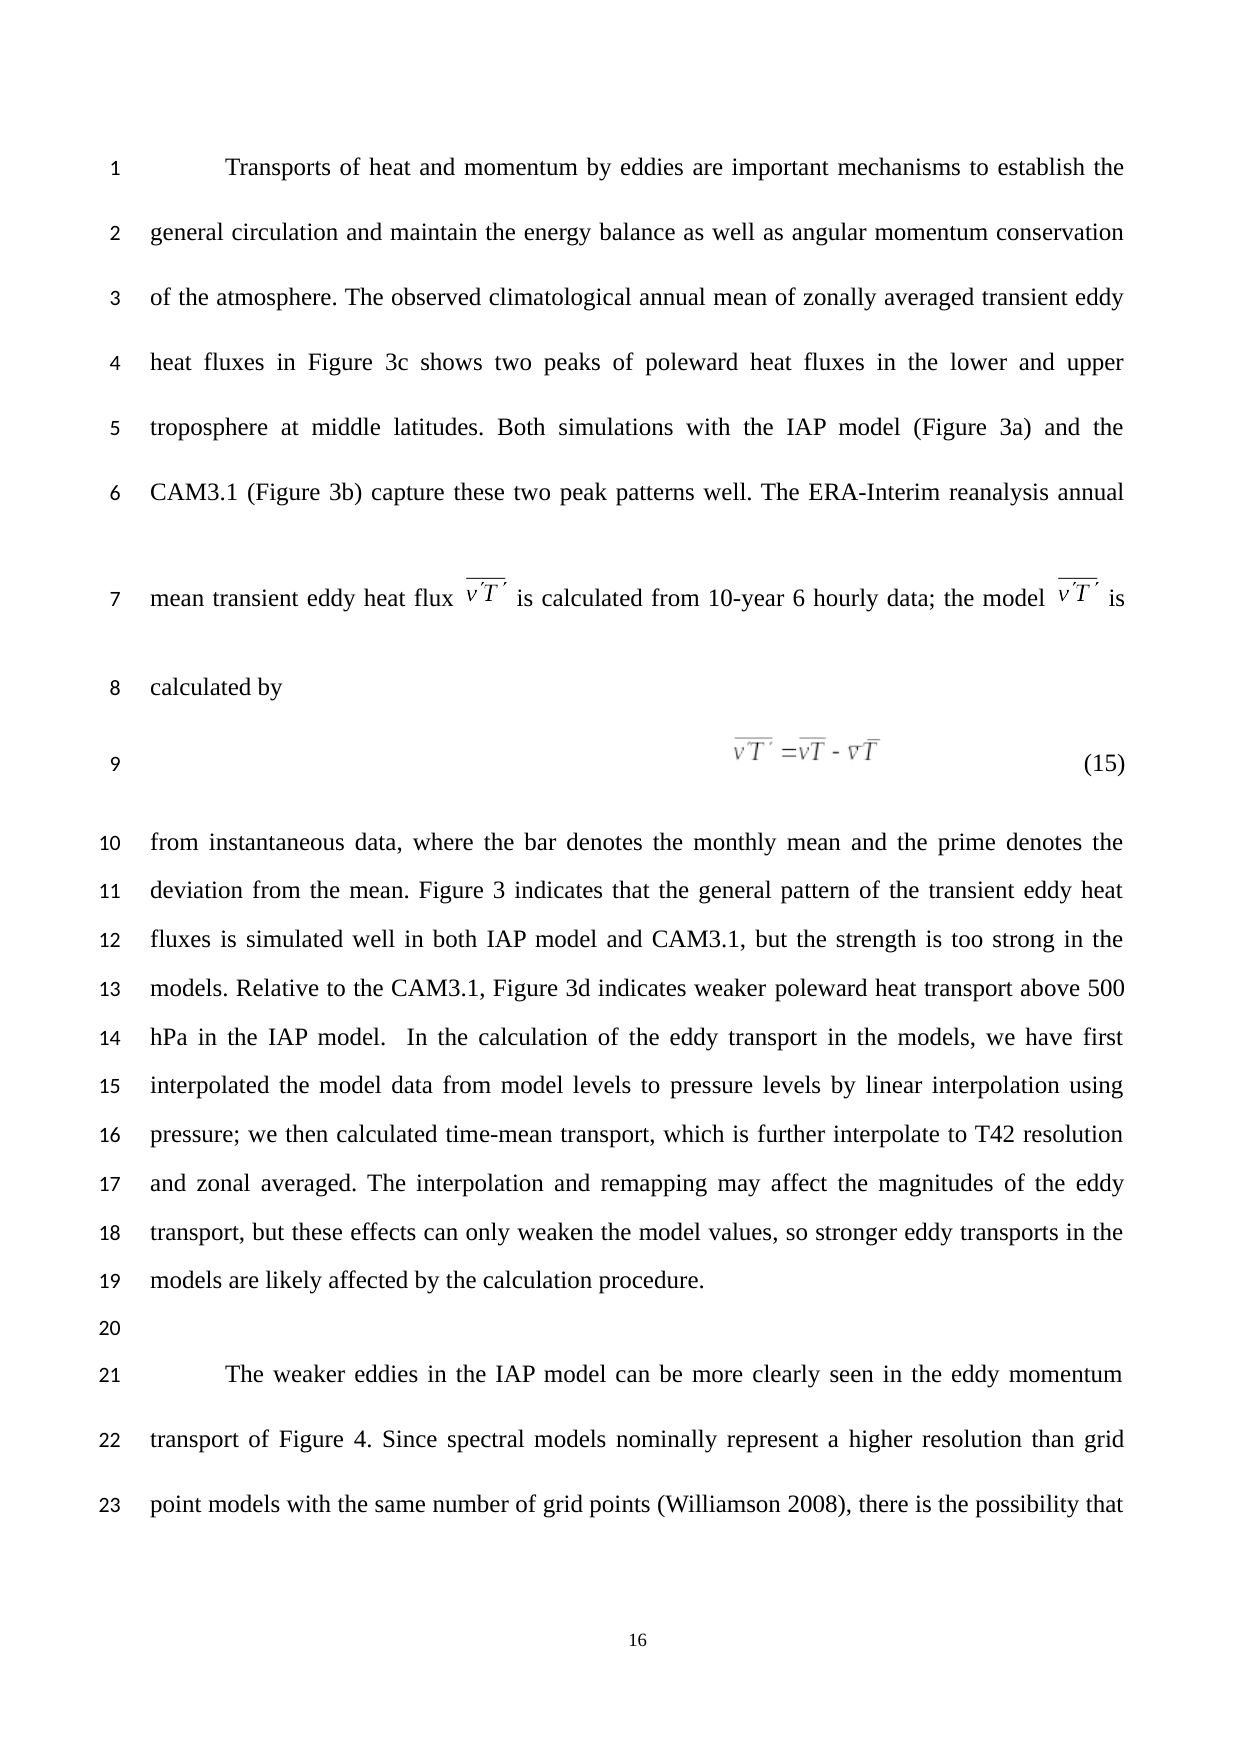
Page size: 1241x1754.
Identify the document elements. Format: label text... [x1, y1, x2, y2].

text (15) [150, 731, 1125, 796]
text from instantaneous data, where the bar denotes the monthly mean and the prime denotes the deviation from the mean. Figure 3 indicates that the general pattern of the transient eddy heat fluxes is simulated well in both IAP model and CAM3.1, but the strength is too strong in the models. Relative to the CAM3.1, Figure 3d indicates weaker poleward heat transport above 500 hPa in the IAP model. In the calculation of the eddy transport in the models, we have first interpolated the model data from model levels to pressure levels by linear interpolation using pressure; we then calculated time-mean transport, which is further interpolate to T42 resolution and zonal averaged. The interpolation and remapping may affect the magnitudes of the eddy transport, but these effects can only weaken the model values, so stronger eddy transports in the models are likely affected by the calculation procedure. [150, 825, 1125, 1296]
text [150, 1357, 1125, 1520]
text Transports of heat and momentum by eddies are important mechanisms to establish the general circulation and maintain the energy balance as well as angular momentum conservation of the atmosphere. The observed climatological annual mean of zonally averaged transient eddy heat fluxes in Figure shows two peaks of poleward heat fluxes in the lower and upper troposphere at middle latitudes. Both simulations with the IAP model (Figure ) and the CAM3.1 (Figure 3b) capture these two peak patterns well. The ERA-Interim reanalysis annual mean transient eddy heat flux is calculated from 10-year 6 hourly data; the model is calculated by [150, 150, 1125, 702]
